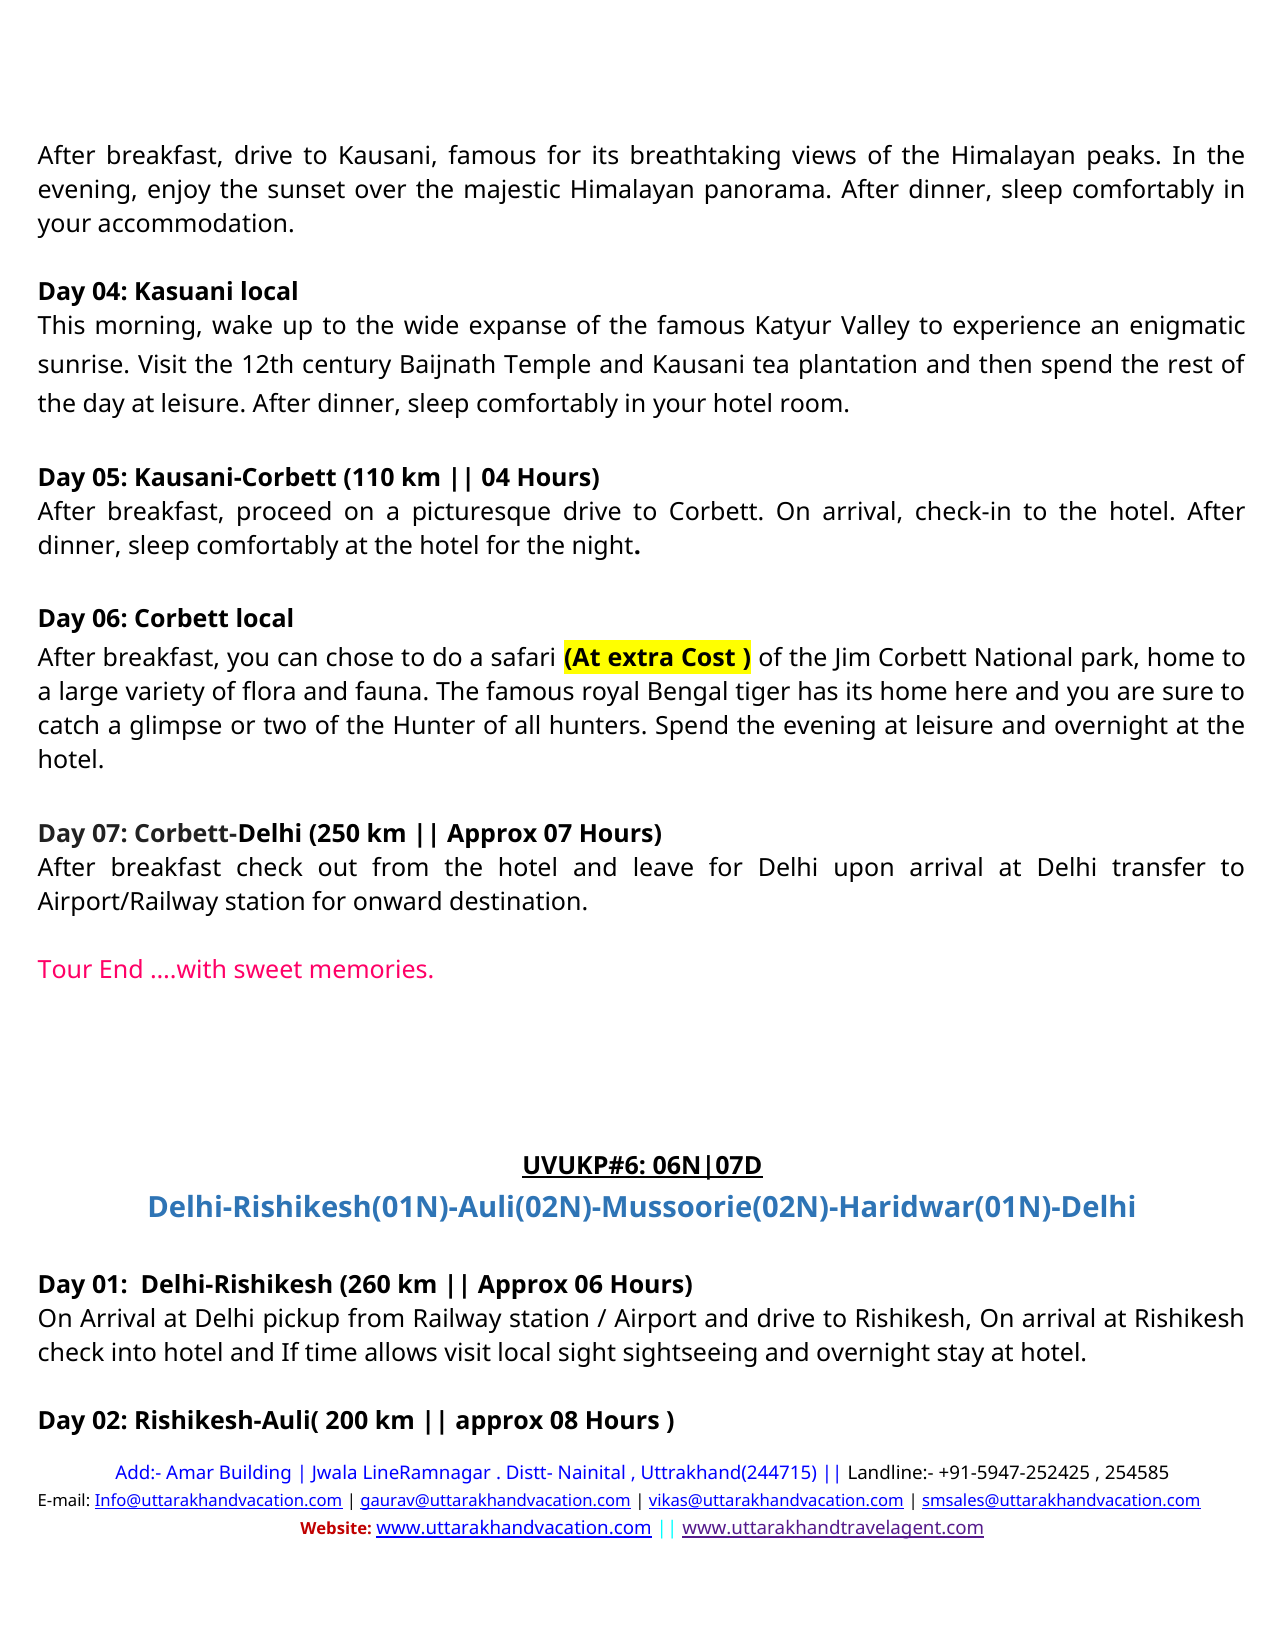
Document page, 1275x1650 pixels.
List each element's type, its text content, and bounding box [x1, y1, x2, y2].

text Day 06: Corbett local [37, 601, 1247, 635]
text After breakfast, proceed on a picturesque drive to Corbett. On arrival, check-in to the hotel. After dinner, sleep comfortably at the hotel for the night. [37, 493, 1247, 562]
text Day 01: Delhi-Rishikesh (260 km || Approx 06 Hours) [37, 1266, 1247, 1300]
text UVUKP#6: 06N|07D [37, 1147, 1247, 1181]
text After breakfast, drive to Kausani, famous for its breathtaking views of the Himalayan peaks. In the evening, enjoy the sunset over the majestic Himalayan panorama. After dinner, sleep comfortably in your accommodation. [37, 137, 1247, 240]
text Day 04: Kasuani local [37, 274, 1247, 308]
text On Arrival at Delhi pickup from Railway station / Airport and drive to Rishikesh, On arrival at Rishikesh check into hotel and If time allows visit local sight sightseeing and overnight stay at hotel. [37, 1300, 1247, 1368]
text This morning, wake up to the wide expanse of the famous Katyur Valley to experience an enigmatic sunrise. Visit the 12th century Baijnath Temple and Kausani tea plantation and then spend the rest of the day at leisure. After dinner, sleep comfortably in your hotel room. [37, 308, 1247, 420]
text After breakfast check out from the hotel and leave for Delhi upon arrival at Delhi transfer to Airport/Railway station for onward destination. [37, 849, 1247, 917]
subtitle Delhi-Rishikesh(01N)-Auli(02N)-Mussoorie(02N)-Haridwar(01N)-Delhi [37, 1187, 1247, 1226]
text Day 07: Corbett-Delhi (250 km || Approx 07 Hours) [37, 815, 1247, 849]
text Tour End ….with sweet memories. [37, 952, 1247, 986]
text After breakfast, you can chose to do a safari (At extra Cost ) of the Jim Corbett National park, home to a large variety of flora and fauna. The famous royal Bengal tiger has its home here and you are sure to catch a glimpse or two of the Hunter of all hunters. Spend the evening at leisure and overnight at the hotel. [37, 640, 1247, 776]
text Day 02: Rishikesh-Auli( 200 km || approx 08 Hours ) [37, 1402, 1247, 1437]
text Day 05: Kausani-Corbett (110 km || 04 Hours) [37, 459, 1247, 493]
